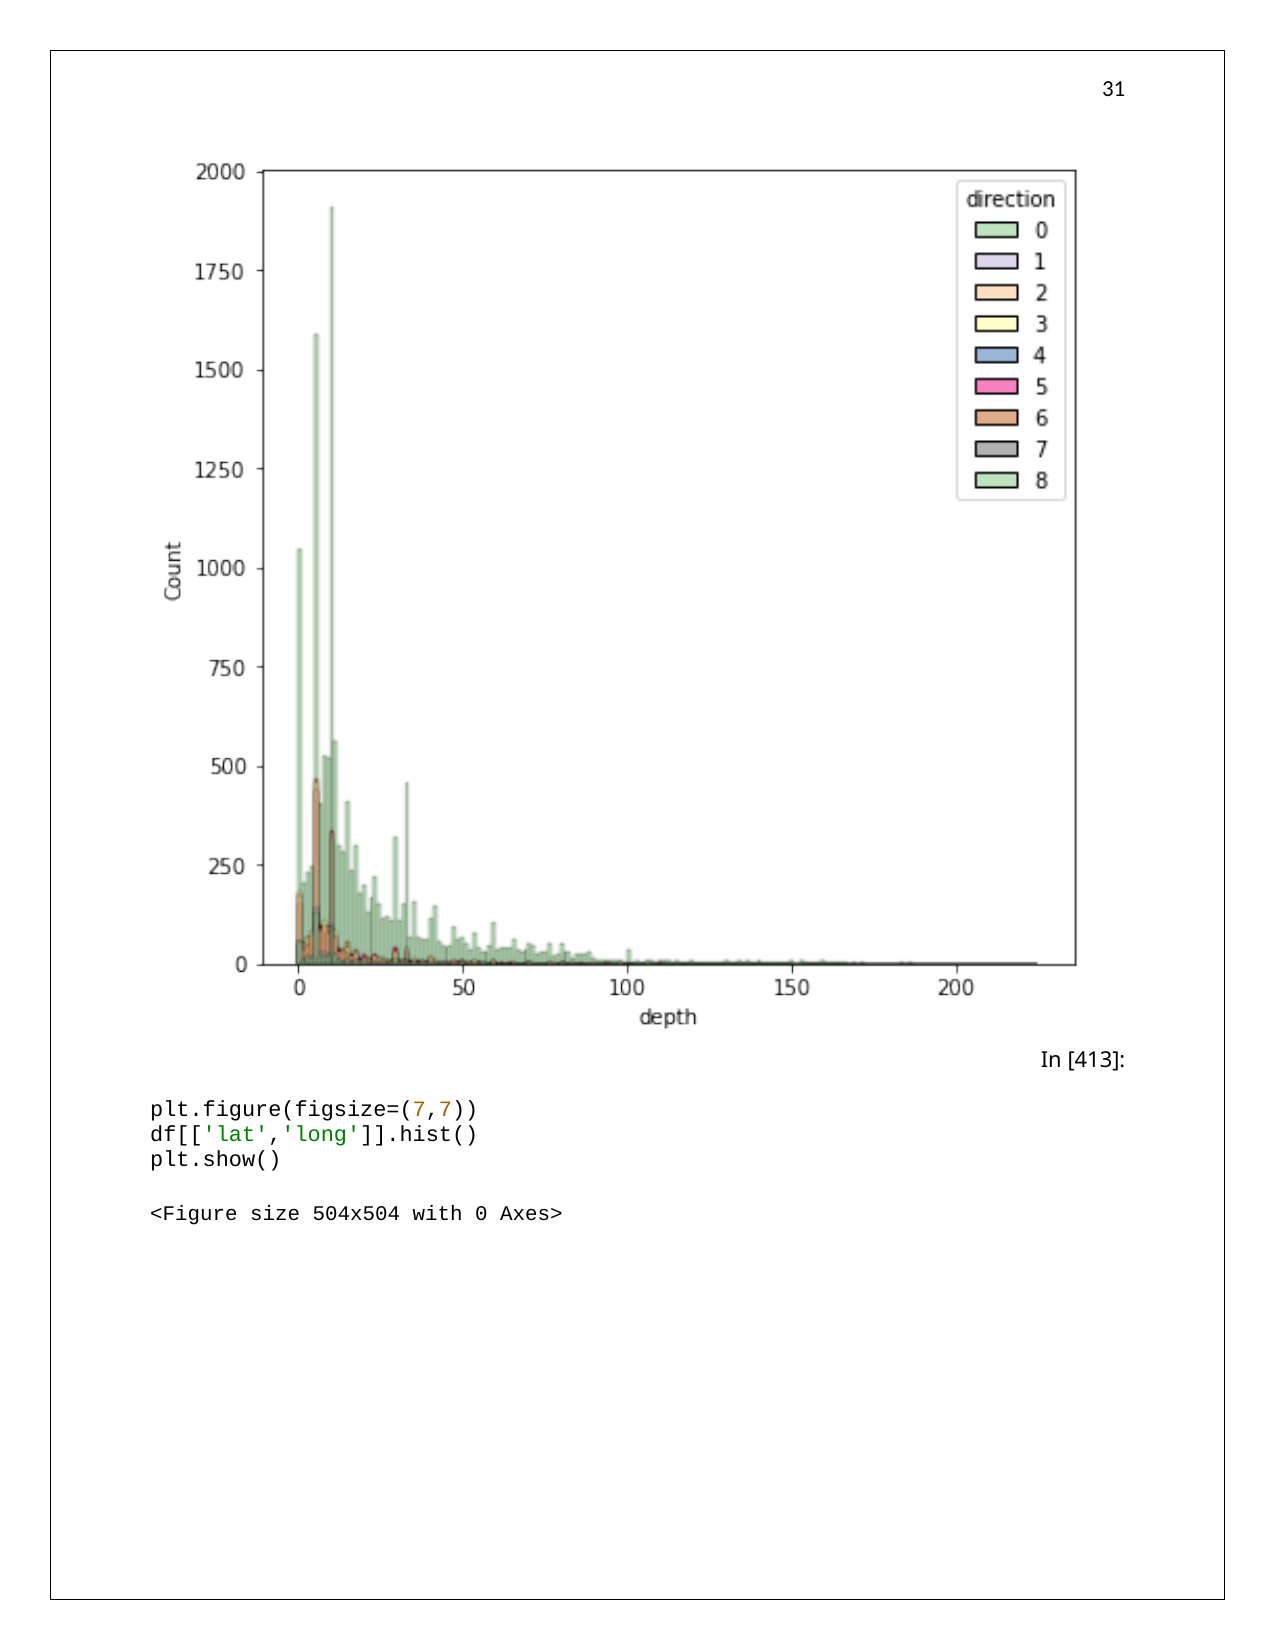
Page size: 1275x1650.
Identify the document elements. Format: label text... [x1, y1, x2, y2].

text plt.show() [150, 1148, 1125, 1173]
picture [150, 150, 1089, 1044]
text df[['lat','long']].hist() [150, 1123, 1125, 1148]
text <Figure size 504x504 with 0 Axes> [150, 1201, 1125, 1226]
text plt.figure(figsize=(7,7)) [150, 1098, 1125, 1123]
text In [413]: [150, 1044, 1125, 1073]
